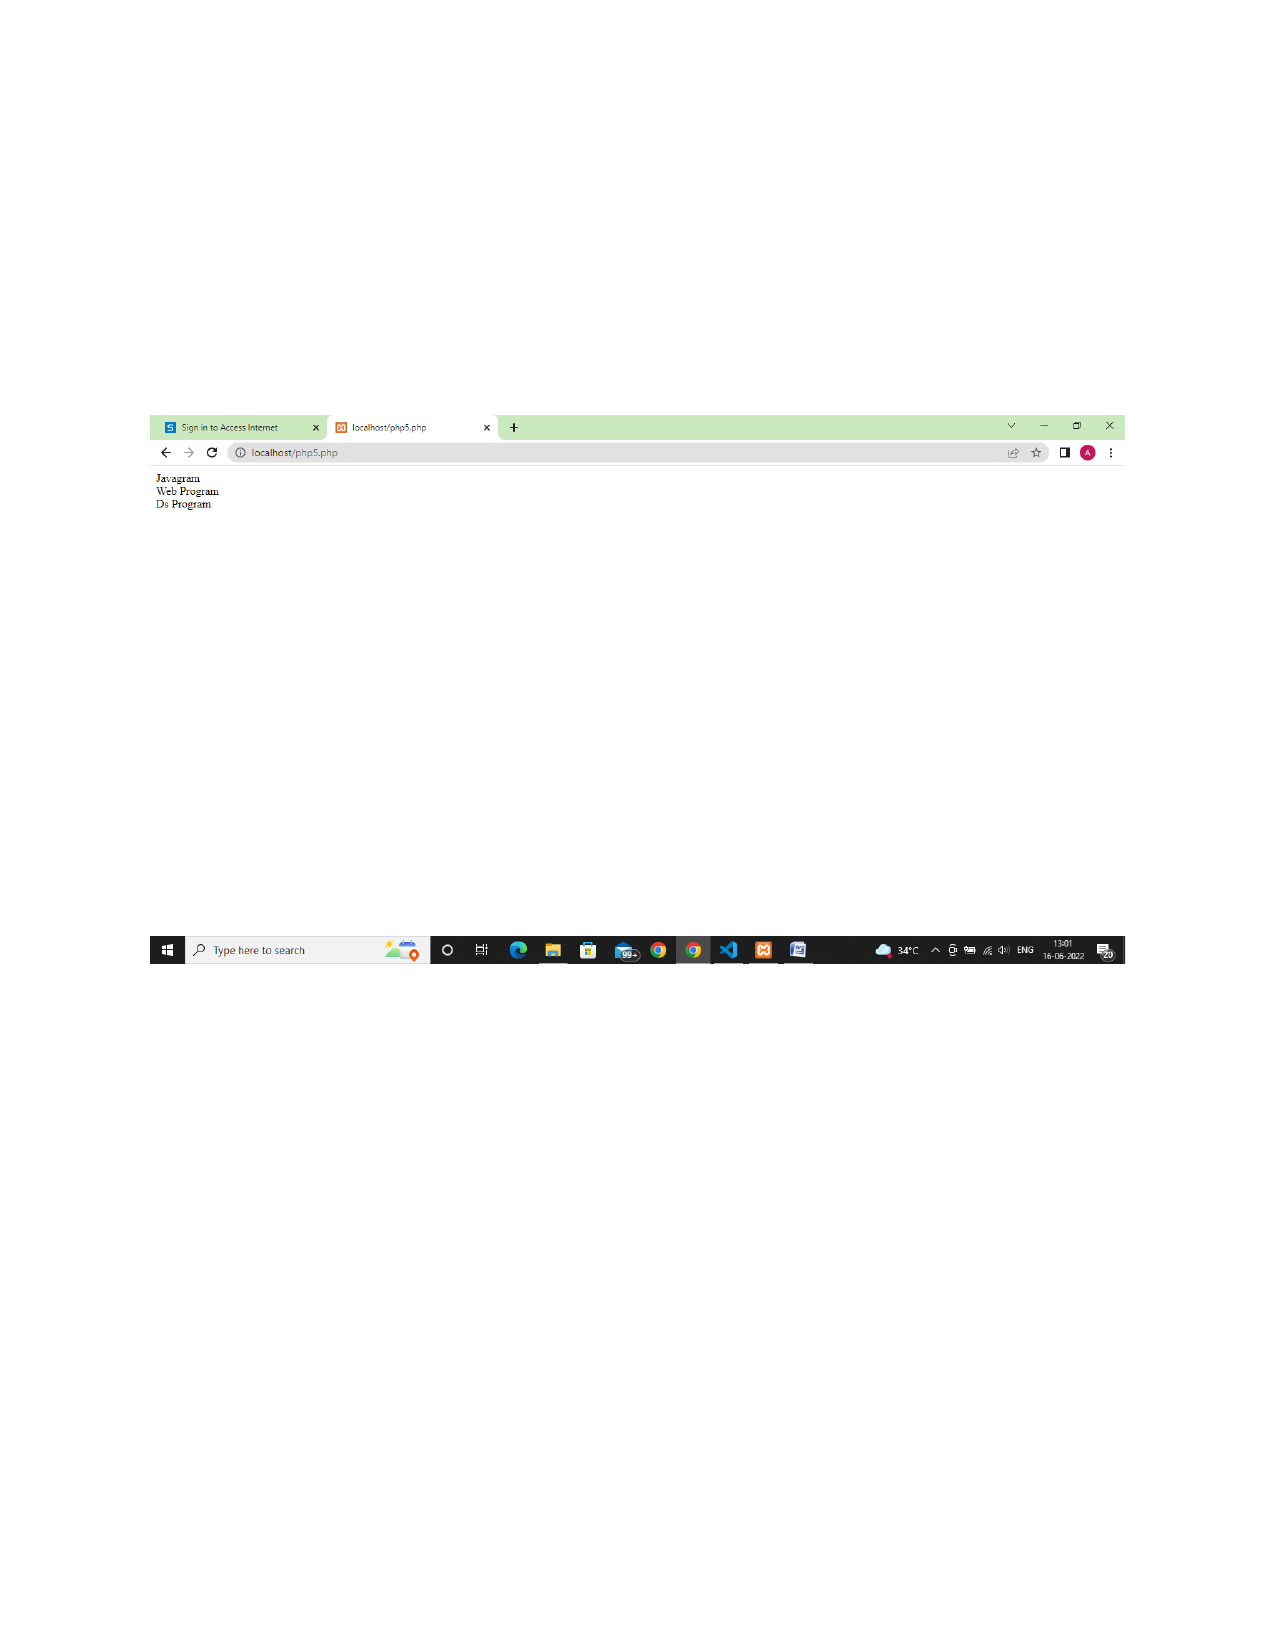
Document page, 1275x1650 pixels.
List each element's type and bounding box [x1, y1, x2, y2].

picture [150, 415, 1125, 964]
